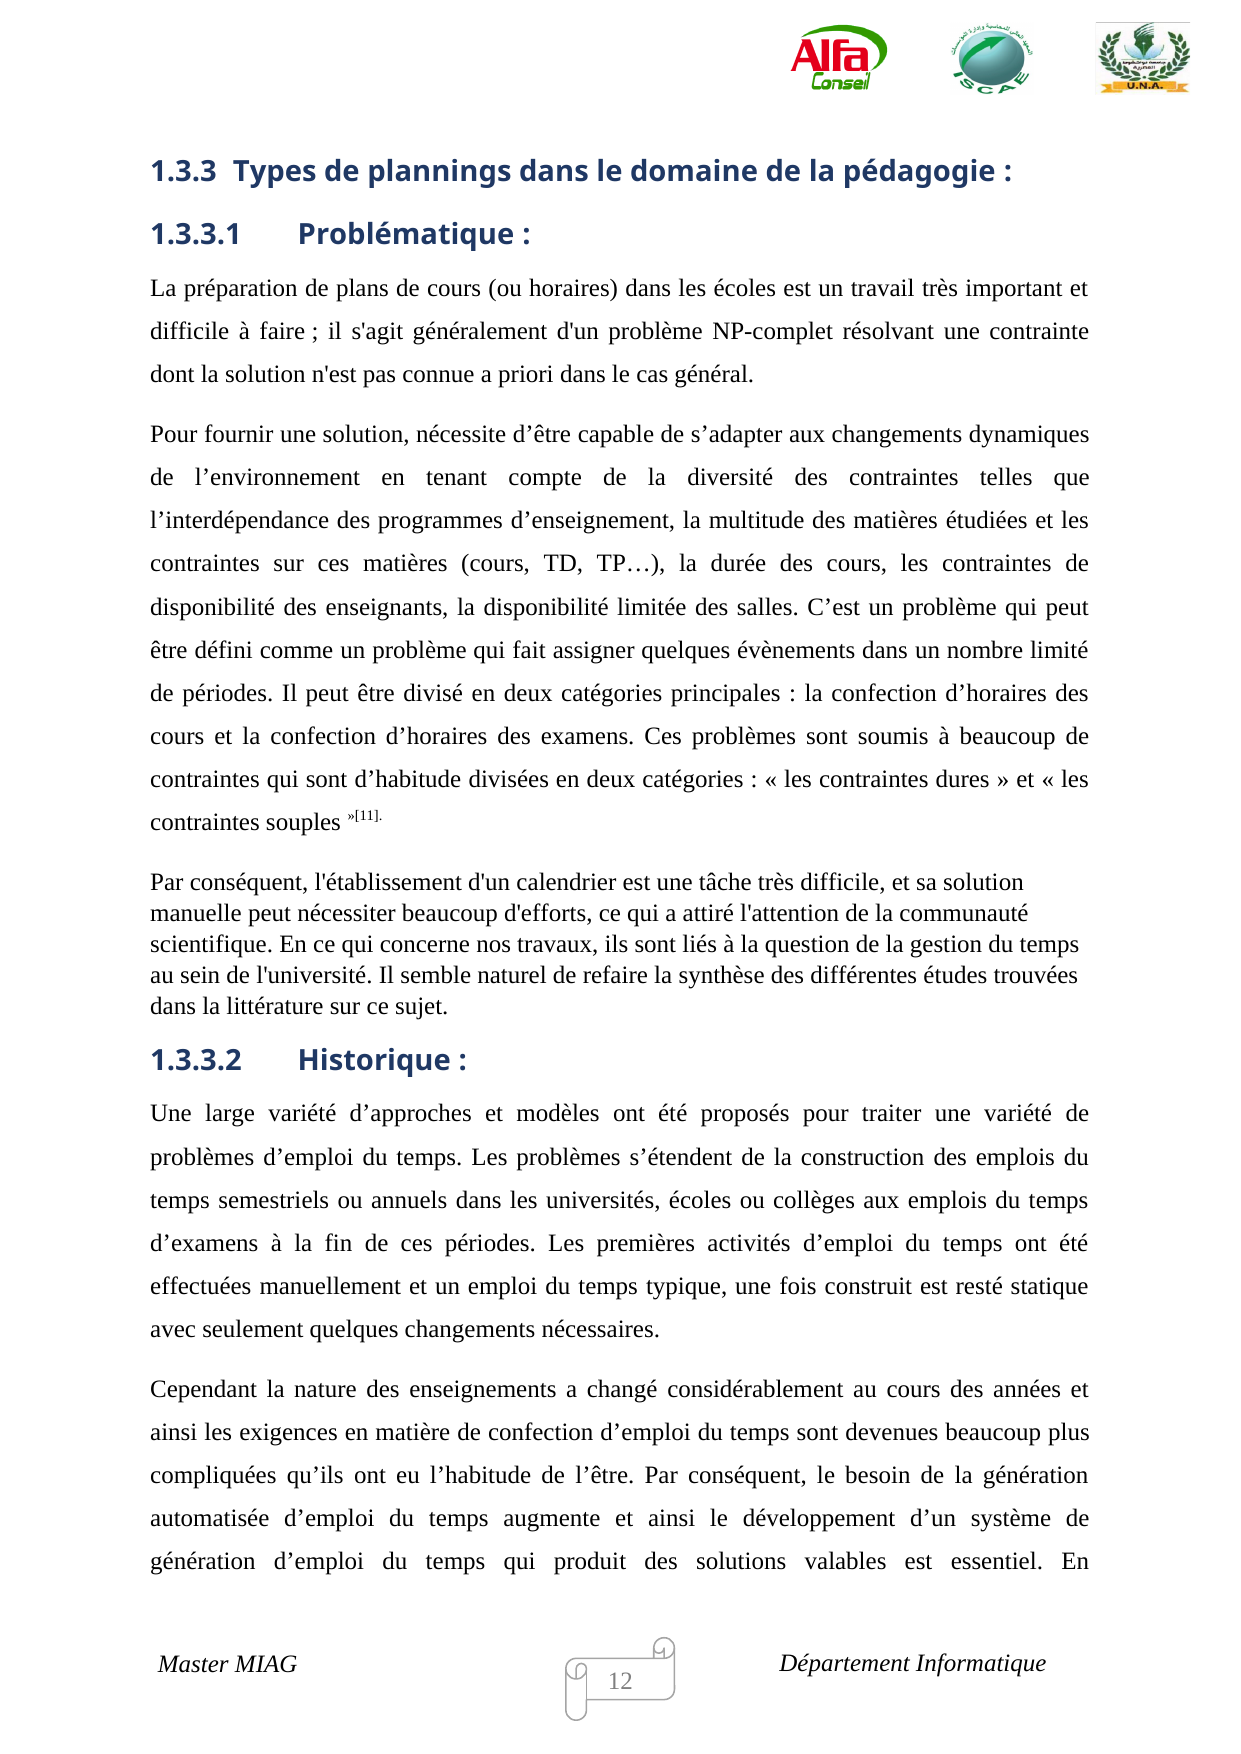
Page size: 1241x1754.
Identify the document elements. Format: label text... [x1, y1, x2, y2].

text La préparation de plans de cours (ou horaires) dans les écoles est un travail très important et difficile à faire ; il s'agit généralement d'un problème NP-complet résolvant une contrainte dont la solution n'est pas connue a priori dans le cas général. [150, 273, 1090, 388]
text Par conséquent, l'établissement d'un calendrier est une tâche très difficile, et sa solution manuelle peut nécessiter beaucoup d'efforts, ce qui a attiré l'attention de la communauté scientifique. En ce qui concerne nos travaux, ils sont liés à la question de la gestion du temps au sein de l'université. Il semble naturel de refaire la synthèse des différentes études trouvées dans la littérature sur ce sujet. [150, 867, 1090, 1020]
picture [950, 22, 1034, 95]
text Une large variété d’approches et modèles ont été proposés pour traiter une variété de problèmes d’emploi du temps. Les problèmes s’étendent de la construction des emplois du temps semestriels ou annuels dans les universités, écoles ou collèges aux emplois du temps d’examens à la fin de ces périodes. Les premières activités d’emploi du temps ont été effectuées manuellement et un emploi du temps typique, une fois construit est resté statique avec seulement quelques changements nécessaires. [150, 1098, 1090, 1343]
subtitle Problématique : [150, 214, 1090, 253]
subtitle Historique : [150, 1039, 1090, 1079]
picture [1095, 22, 1191, 95]
picture [788, 19, 889, 94]
subtitle Types de plannings dans le domaine de la pédagogie : [150, 150, 1090, 190]
text Pour fournir une solution, nécessite d’être capable de s’adapter aux changements dynamiques de l’environnement en tenant compte de la diversité des contraintes telles que l’interdépendance des programmes d’enseignement, la multitude des matières étudiées et les contraintes sur ces matières (cours, TD, TP…), la durée des cours, les contraintes de disponibilité des enseignants, la disponibilité limitée des salles. C’est un problème qui peut être défini comme un problème qui fait assigner quelques évènements dans un nombre limité de périodes. Il peut être divisé en deux catégories principales : la confection d’horaires des cours et la confection d’horaires des examens. Ces problèmes sont soumis à beaucoup de contraintes qui sont d’habitude divisées en deux catégories : « les contraintes dures » et « les contraintes souples »[11]. [150, 419, 1090, 836]
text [150, 1374, 1090, 1575]
